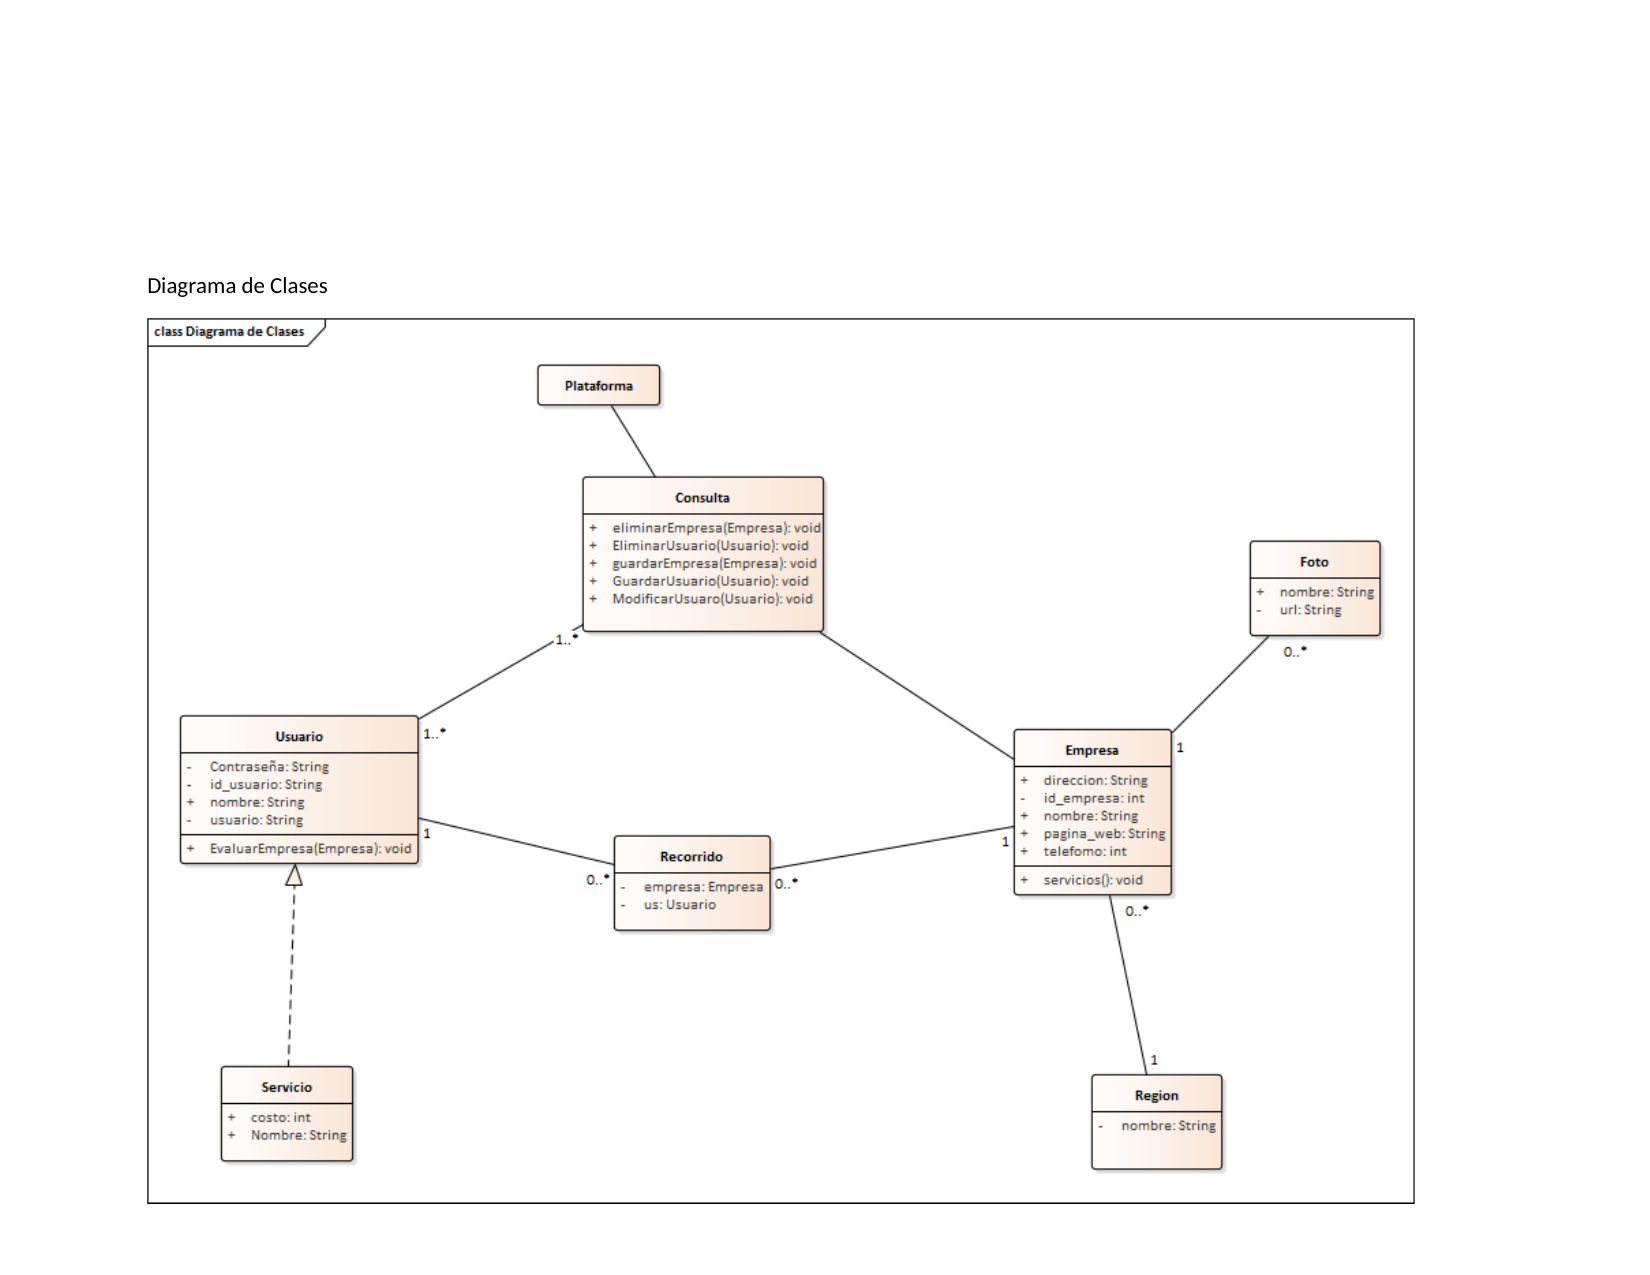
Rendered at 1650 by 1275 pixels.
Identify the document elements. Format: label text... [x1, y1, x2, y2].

text Diagrama de Clases [147, 271, 1503, 299]
picture [147, 317, 1415, 1204]
